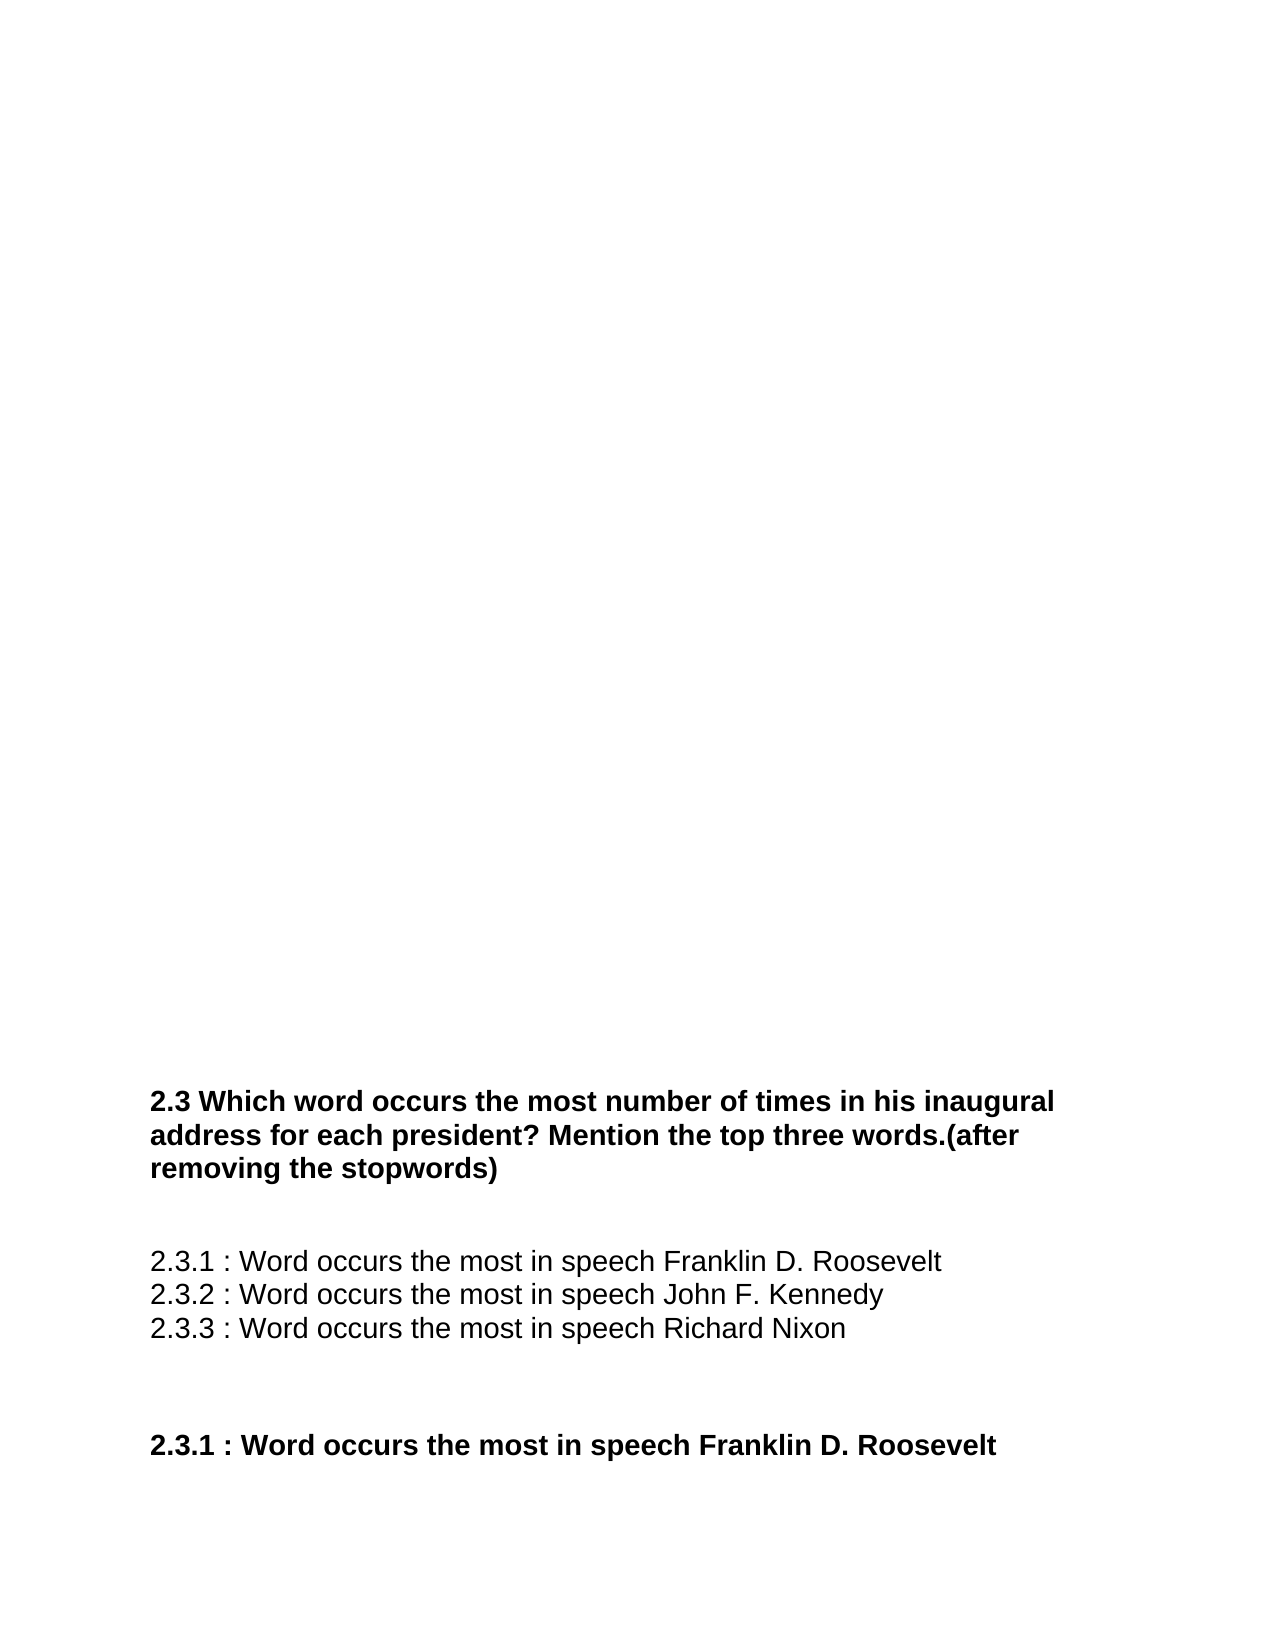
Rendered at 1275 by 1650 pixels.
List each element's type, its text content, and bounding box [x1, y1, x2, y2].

text 2.3.1 : Word occurs the most in speech Franklin D. Roosevelt [150, 1428, 1125, 1461]
text 2.3 Which word occurs the most number of times in his inaugural address for each president? Mention the top three words.(after removing the stopwords) [150, 1084, 1125, 1185]
text 2.3.1 : Word occurs the most in speech Franklin D. Roosevelt 2.3.2 : Word occurs the most in speech John F. Kennedy 2.3.3 : Word occurs the most in speech Richard Nixon [150, 1210, 1125, 1344]
